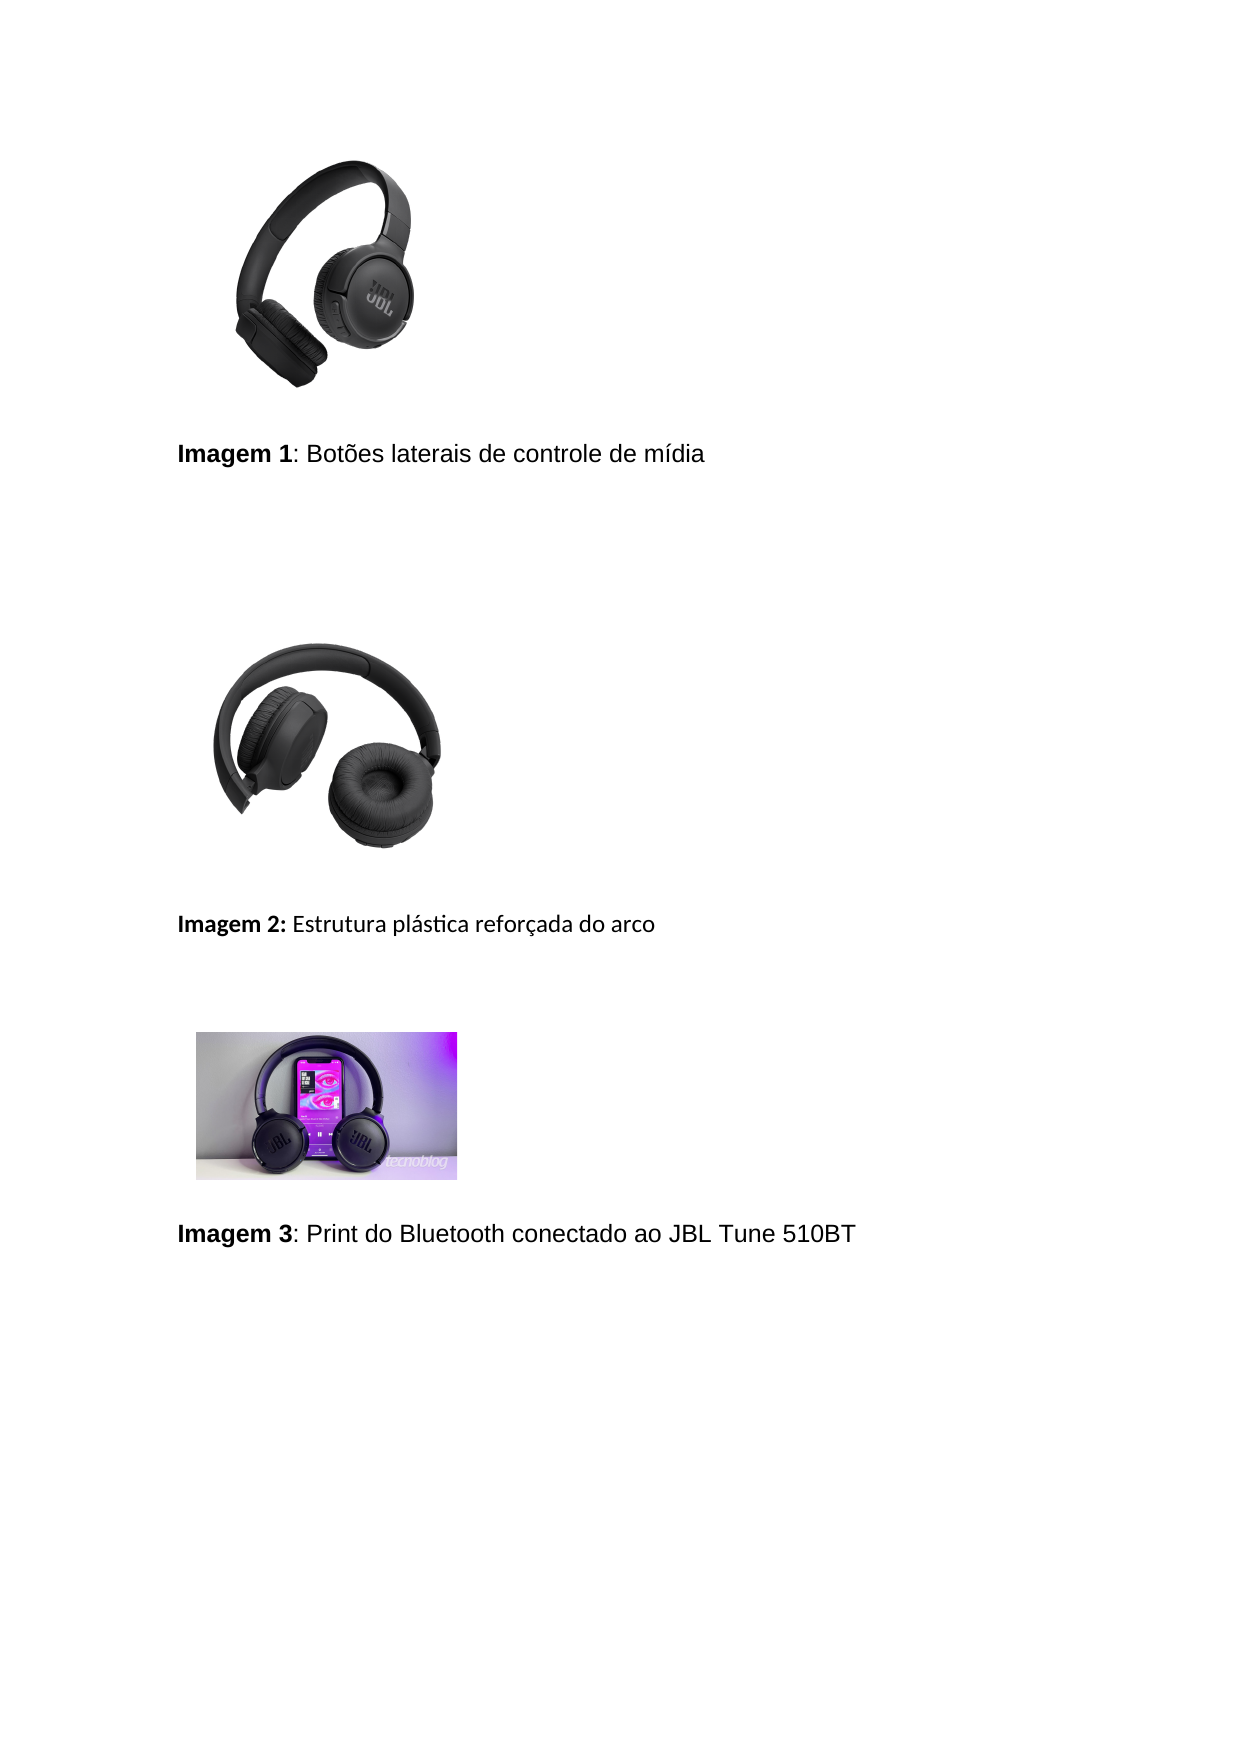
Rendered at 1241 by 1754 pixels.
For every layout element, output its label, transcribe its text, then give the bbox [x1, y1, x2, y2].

text Imagem 2: Estrutura plástica reforçada do arco [177, 908, 1063, 938]
text Imagem 3: Print do Bluetooth conectado ao JBL Tune 510BT [177, 1218, 1063, 1247]
text Imagem 1: Botões laterais de controle de mídia [177, 439, 1063, 468]
